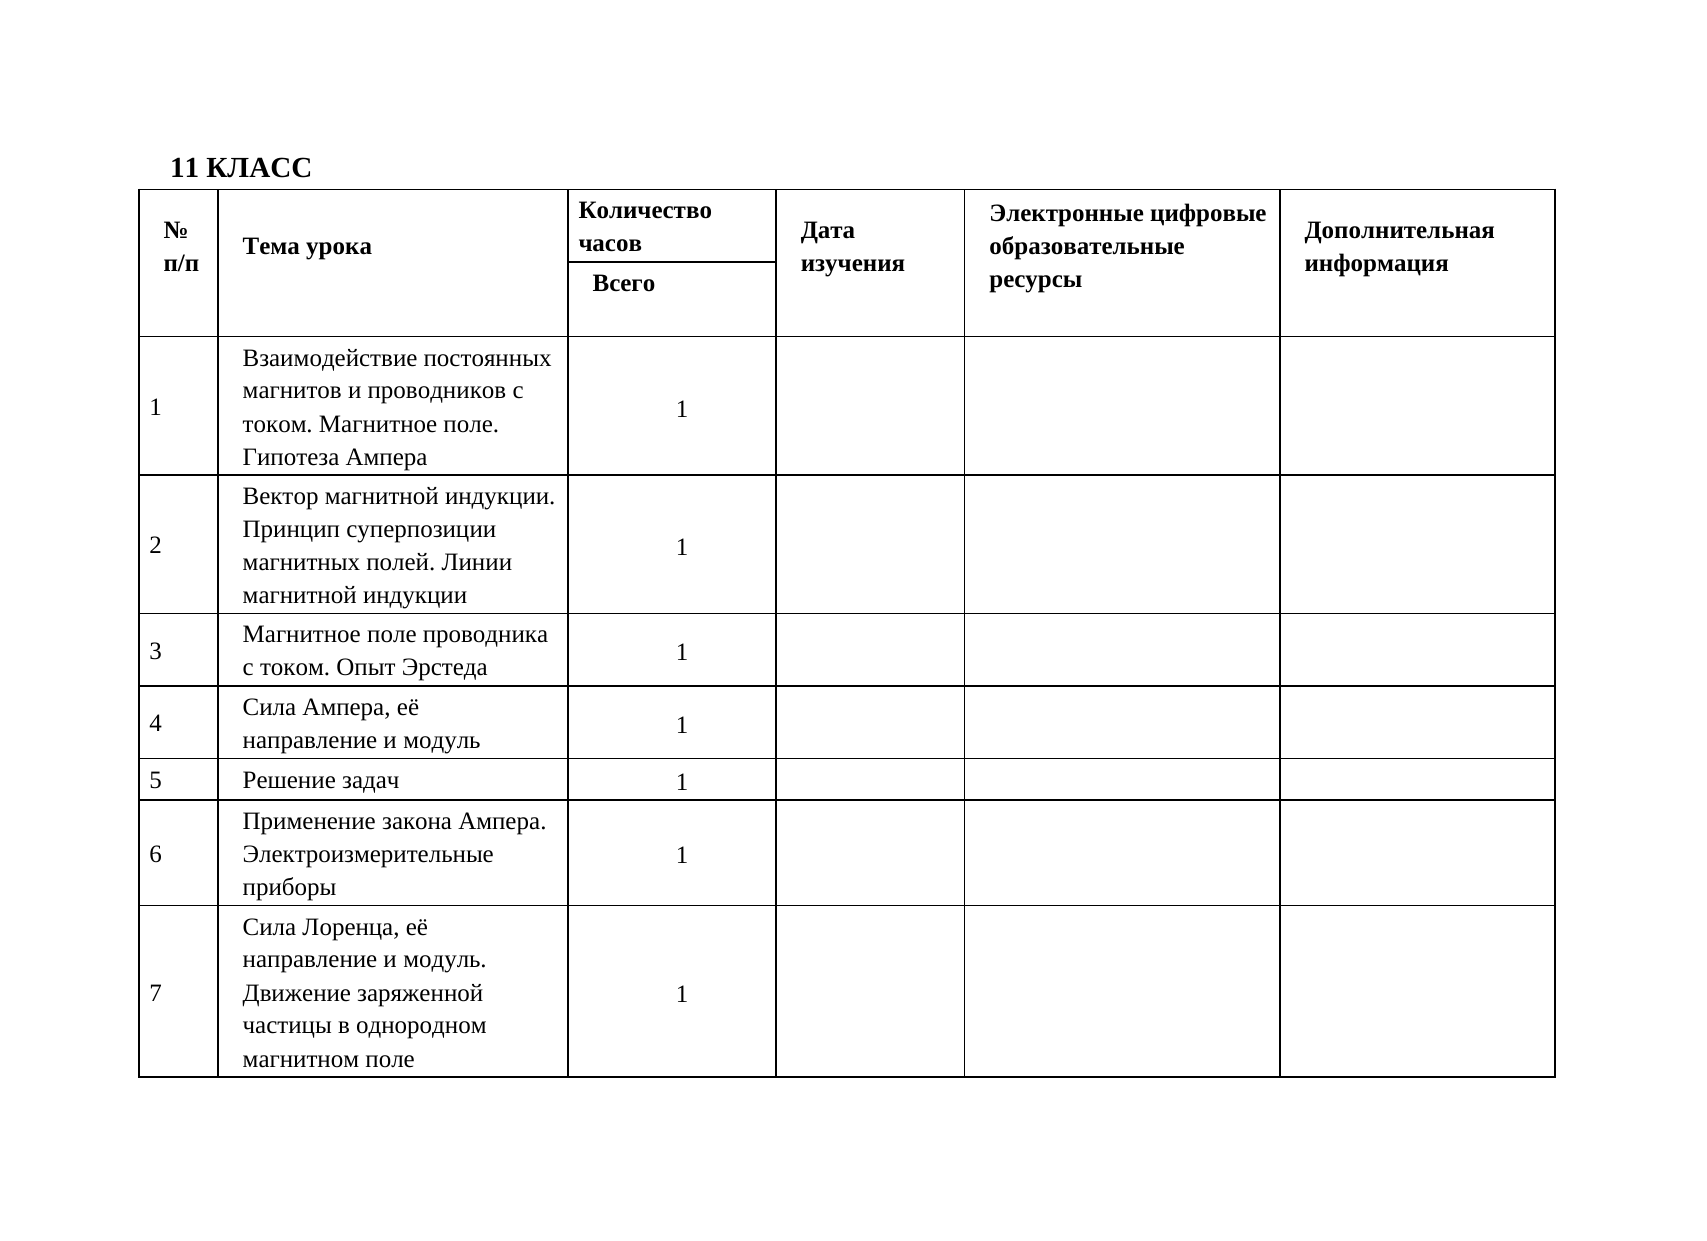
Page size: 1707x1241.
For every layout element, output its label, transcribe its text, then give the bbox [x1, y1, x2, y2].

table_cell [965, 687, 1279, 757]
table_cell [1281, 759, 1554, 799]
table_header Дата изучения [777, 190, 964, 336]
table_cell 1 [569, 801, 775, 905]
table_cell [777, 906, 964, 1076]
table_cell 6 [140, 801, 217, 905]
table_cell [777, 337, 964, 474]
table_cell [965, 801, 1279, 905]
table_cell [777, 687, 964, 757]
table_cell Всего [569, 263, 775, 336]
table_cell [777, 759, 964, 799]
table_cell [965, 614, 1279, 685]
table_cell [965, 906, 1279, 1076]
table_cell Взаимодействие постоянных магнитов и проводников с током. Магнитное поле. Гипотеза Ампера [219, 337, 567, 474]
table_cell [777, 801, 964, 905]
table_cell [1281, 687, 1554, 757]
table_cell [1281, 801, 1554, 905]
table_cell [1281, 476, 1554, 613]
table_cell [1281, 614, 1554, 685]
table_cell 7 [140, 906, 217, 1076]
table_cell 4 [140, 687, 217, 757]
table_cell [777, 614, 964, 685]
table_cell Магнитное поле проводника с током. Опыт Эрстеда [219, 614, 567, 685]
table_cell Решение задач [219, 759, 567, 799]
table_cell Вектор магнитной индукции. Принцип суперпозиции магнитных полей. Линии магнитной индукции [219, 476, 567, 613]
table_cell 1 [569, 614, 775, 685]
table_cell 1 [569, 687, 775, 757]
table_header Тема урока [219, 190, 567, 336]
table_cell Применение закона Ампера. Электроизмерительные приборы [219, 801, 567, 905]
table_cell Сила Лоренца, её направление и модуль. Движение заряженной частицы в однородном магнитном поле [219, 906, 567, 1076]
table_cell [965, 337, 1279, 474]
table_cell 1 [140, 337, 217, 474]
table_header Дополнительная информация [1281, 190, 1554, 336]
table_cell [1281, 337, 1554, 474]
table_cell 1 [569, 476, 775, 613]
table_header Электронные цифровые образовательные ресурсы [965, 190, 1279, 336]
table_cell 3 [140, 614, 217, 685]
table_cell 2 [140, 476, 217, 613]
text 11 КЛАСС [162, 150, 1557, 183]
table_cell [777, 476, 964, 613]
table_cell [1281, 906, 1554, 1076]
table_header Количество часов [569, 190, 775, 261]
table_cell 1 [569, 337, 775, 474]
table_cell [965, 476, 1279, 613]
table_cell Сила Ампера, её направление и модуль [219, 687, 567, 757]
table_header № п/п [140, 190, 217, 336]
table_cell 1 [569, 906, 775, 1076]
table_cell 1 [569, 759, 775, 799]
table_cell [965, 759, 1279, 799]
table_cell 5 [140, 759, 217, 799]
